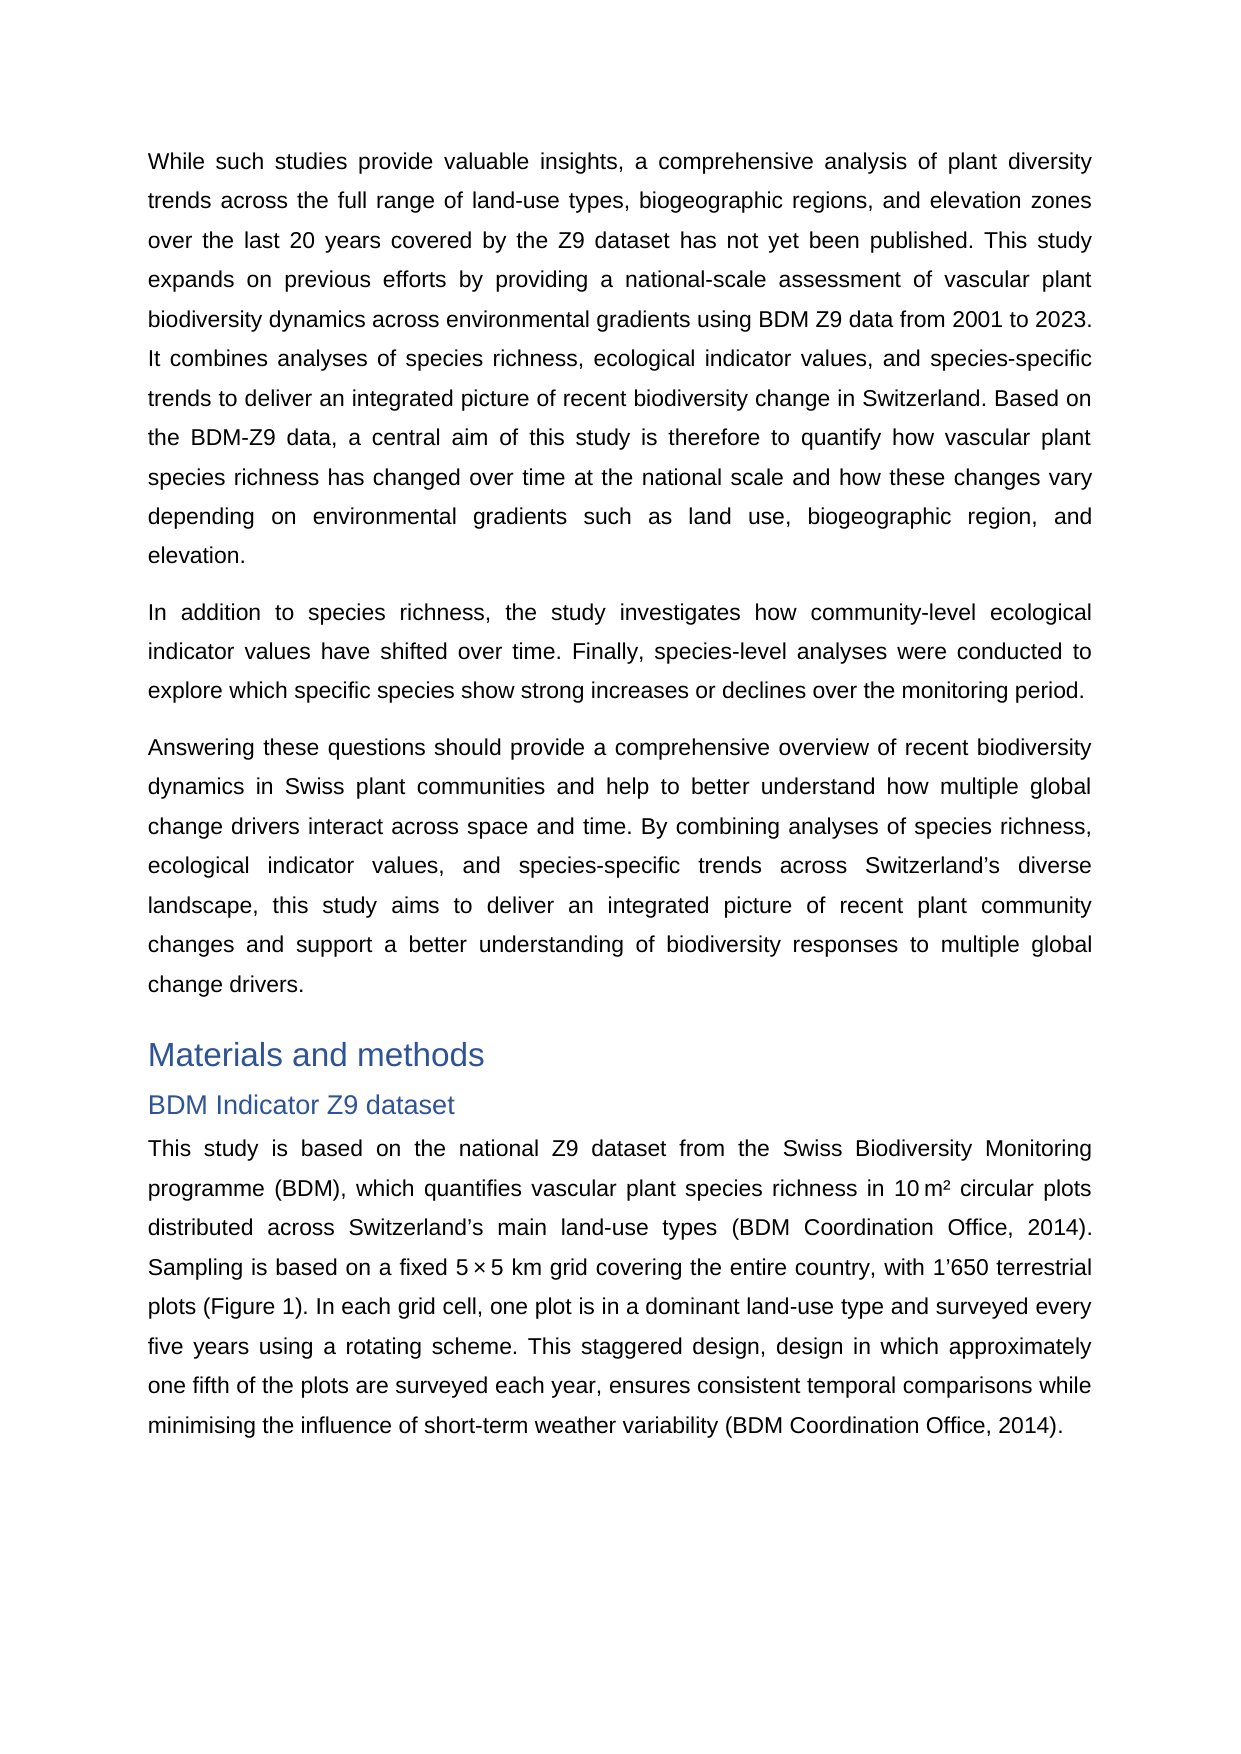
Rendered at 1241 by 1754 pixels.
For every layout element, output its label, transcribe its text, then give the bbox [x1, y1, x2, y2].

text In addition to species richness, the study investigates how community-level ecological indicator values have shifted over time. Finally, species-level analyses were conducted to explore which specific species show strong increases or declines over the monitoring period. [148, 598, 1093, 704]
text While such studies provide valuable insights, a comprehensive analysis of plant diversity trends across the full range of land-use types, biogeographic regions, and elevation zones over the last 20 years covered by the Z9 dataset has not yet been published. This study expands on previous efforts by providing a national-scale assessment of vascular plant biodiversity dynamics across environmental gradients using BDM Z9 data from 2001 to 2023. It combines analyses of species richness, ecological indicator values, and species-specific trends to deliver an integrated picture of recent biodiversity change in Switzerland. Based on the BDM-Z9 data, a central aim of this study is therefore to quantify how vascular plant species richness has changed over time at the national scale and how these changes vary depending on environmental gradients such as land use, biogeographic region, and elevation. [148, 148, 1093, 569]
subtitle BDM Indicator Z9 dataset [148, 1089, 1093, 1120]
subtitle Materials and methods [148, 1035, 1093, 1073]
text Answering these questions should provide a comprehensive overview of recent biodiversity dynamics in Swiss plant communities and help to better understand how multiple global change drivers interact across space and time. By combining analyses of species richness, ecological indicator values, and species-specific trends across Switzerland’s diverse landscape, this study aims to deliver an integrated picture of recent plant community changes and support a better understanding of biodiversity responses to multiple global change drivers. [148, 734, 1093, 997]
text This study is based on the national Z9 dataset from the Swiss Biodiversity Monitoring programme (BDM), which quantifies vascular plant species richness in 10 m² circular plots distributed across Switzerland’s main land-use types (BDM Coordination Office, 2014). Sampling is based on a fixed 5 × 5 km grid covering the entire country, with 1’650 terrestrial plots (Figure 1). In each grid cell, one plot is in a dominant land-use type and surveyed every five years using a rotating scheme. This staggered design, design in which approximately one fifth of the plots are surveyed each year, ensures consistent temporal comparisons while minimising the influence of short-term weather variability (BDM Coordination Office, 2014). [148, 1135, 1093, 1438]
